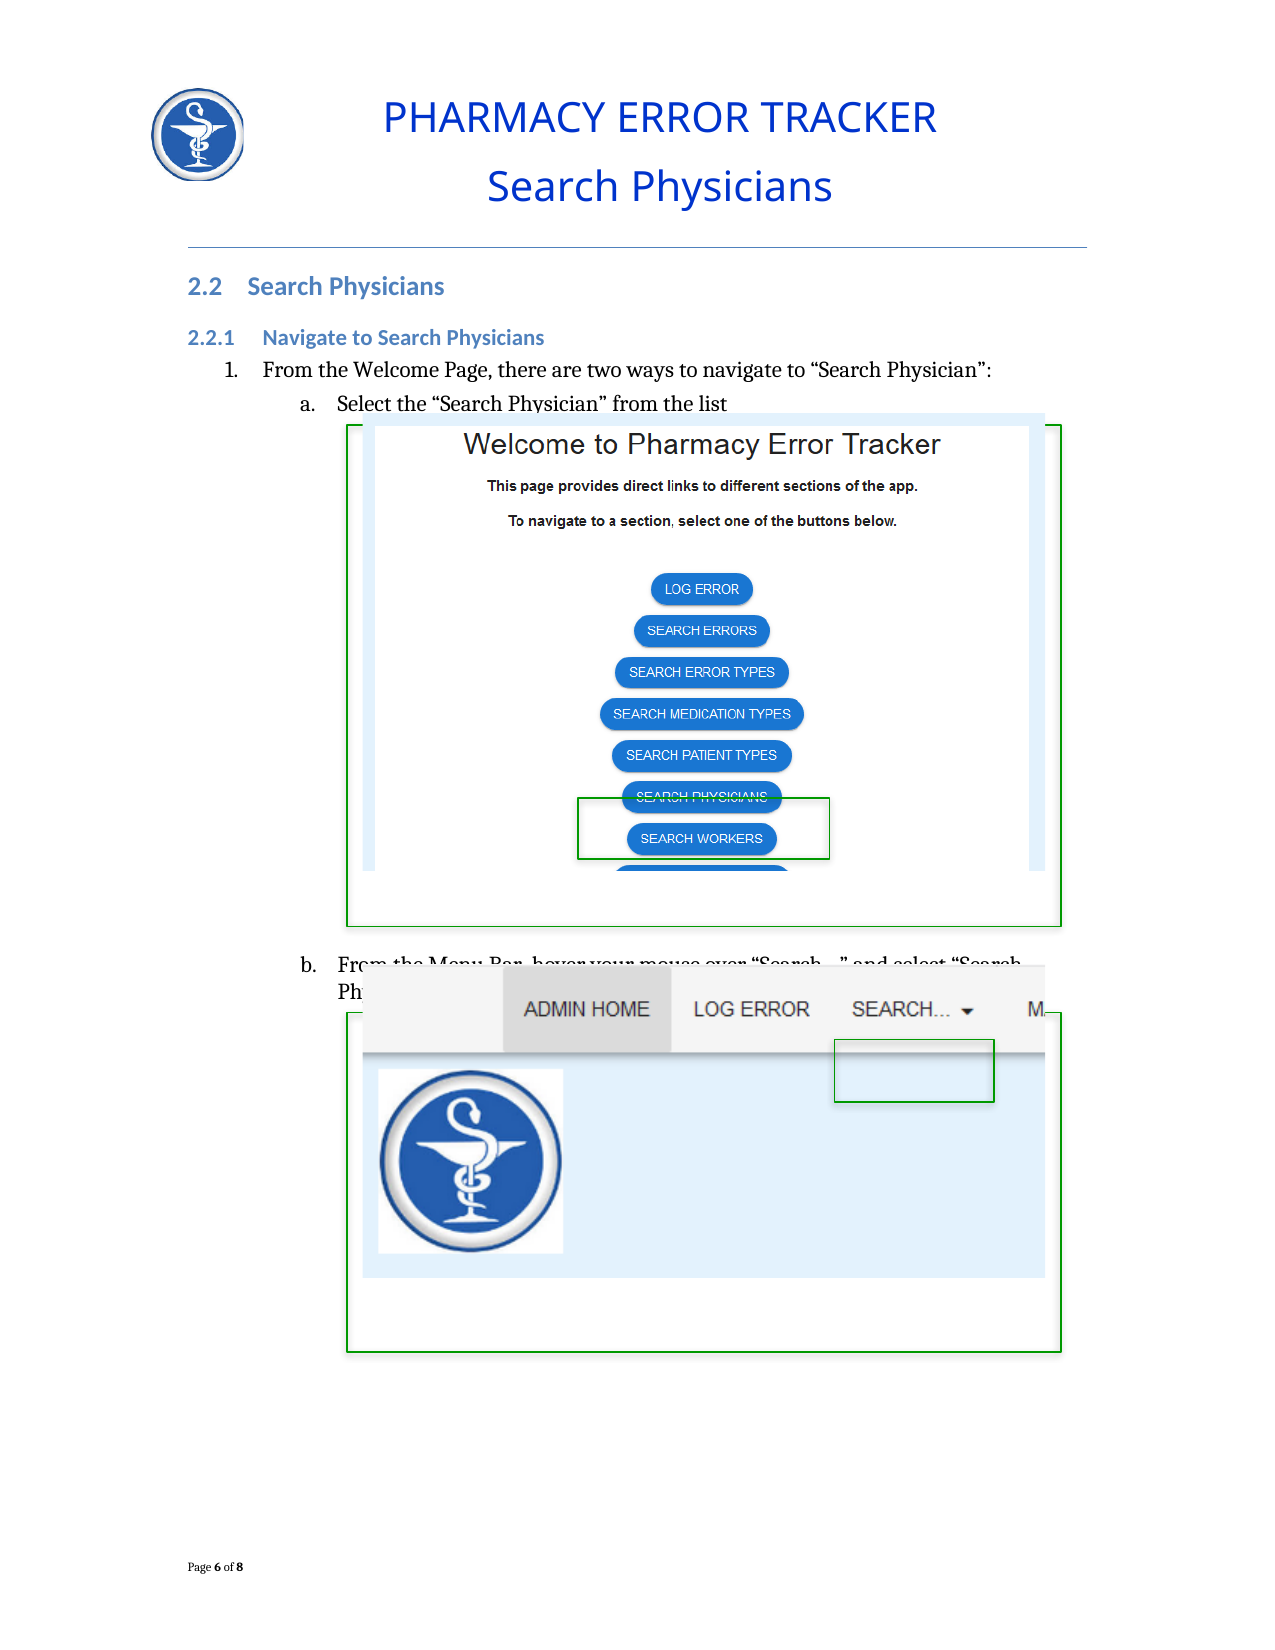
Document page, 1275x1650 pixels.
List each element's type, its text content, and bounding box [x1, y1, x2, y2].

subtitle Navigate to Search Physicians [187, 323, 1087, 351]
subtitle Search Physicians [187, 269, 1087, 302]
picture [150, 87, 244, 181]
picture [362, 413, 1046, 871]
picture [362, 964, 1046, 1278]
list From the Welcome Page, there are two ways to navigate to “Search Physician”: [225, 357, 1087, 384]
